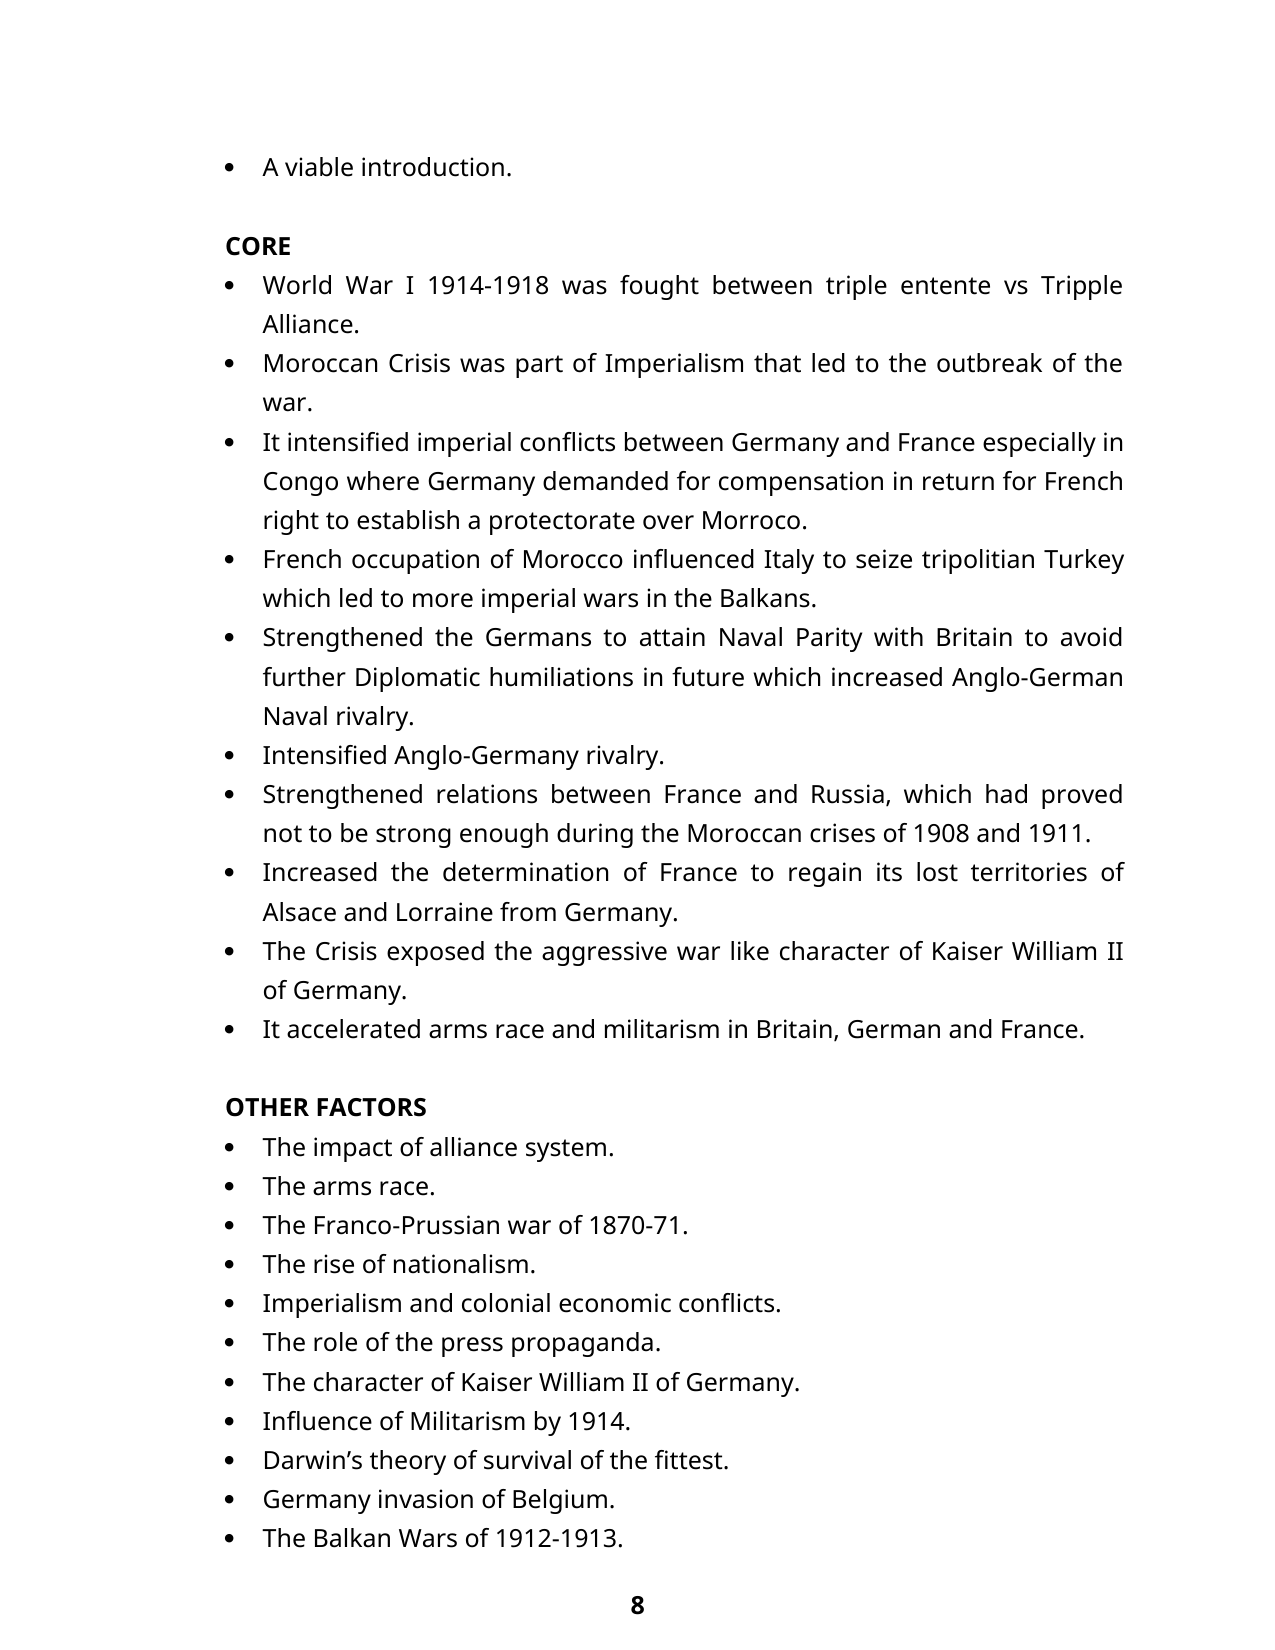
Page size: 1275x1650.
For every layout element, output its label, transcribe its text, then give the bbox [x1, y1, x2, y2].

list French occupation of Morocco influenced Italy to seize tripolitian Turkey which led to more imperial wars in the Balkans. [225, 542, 1125, 615]
list The arms race. [225, 1168, 1125, 1202]
list World War I 1914-1918 was fought between triple entente vs Tripple Alliance. [225, 267, 1125, 341]
text CORE [225, 228, 1125, 262]
list The impact of alliance system. [225, 1129, 1125, 1163]
text OTHER FACTORS [225, 1090, 1125, 1124]
list Strengthened the Germans to attain Naval Parity with Britain to avoid further Diplomatic humiliations in future which increased Anglo-German Naval rivalry. [225, 620, 1125, 732]
list Darwin’s theory of survival of the fittest. [225, 1442, 1125, 1477]
list It accelerated arms race and militarism in Britain, German and France. [225, 1012, 1125, 1046]
list The rise of nationalism. [225, 1247, 1125, 1281]
list The Balkan Wars of 1912-1913. [225, 1521, 1125, 1555]
list The role of the press propaganda. [225, 1325, 1125, 1359]
list Moroccan Crisis was part of Imperialism that led to the outbreak of the war. [225, 346, 1125, 419]
list The Franco-Prussian war of 1870-71. [225, 1207, 1125, 1242]
list It intensified imperial conflicts between Germany and France especially in Congo where Germany demanded for compensation in return for French right to establish a protectorate over Morroco. [225, 424, 1125, 537]
list Germany invasion of Belgium. [225, 1482, 1125, 1516]
list Strengthened relations between France and Russia, which had proved not to be strong enough during the Moroccan crises of 1908 and 1911. [225, 777, 1125, 850]
list Increased the determination of France to regain its lost territories of Alsace and Lorraine from Germany. [225, 855, 1125, 928]
list The Crisis exposed the aggressive war like character of Kaiser William II of Germany. [225, 933, 1125, 1007]
list Intensified Anglo-Germany rivalry. [225, 737, 1125, 772]
list A viable introduction. [225, 150, 1125, 184]
list The character of Kaiser William II of Germany. [225, 1364, 1125, 1398]
list Imperialism and colonial economic conflicts. [225, 1286, 1125, 1320]
list Influence of Militarism by 1914. [225, 1403, 1125, 1437]
